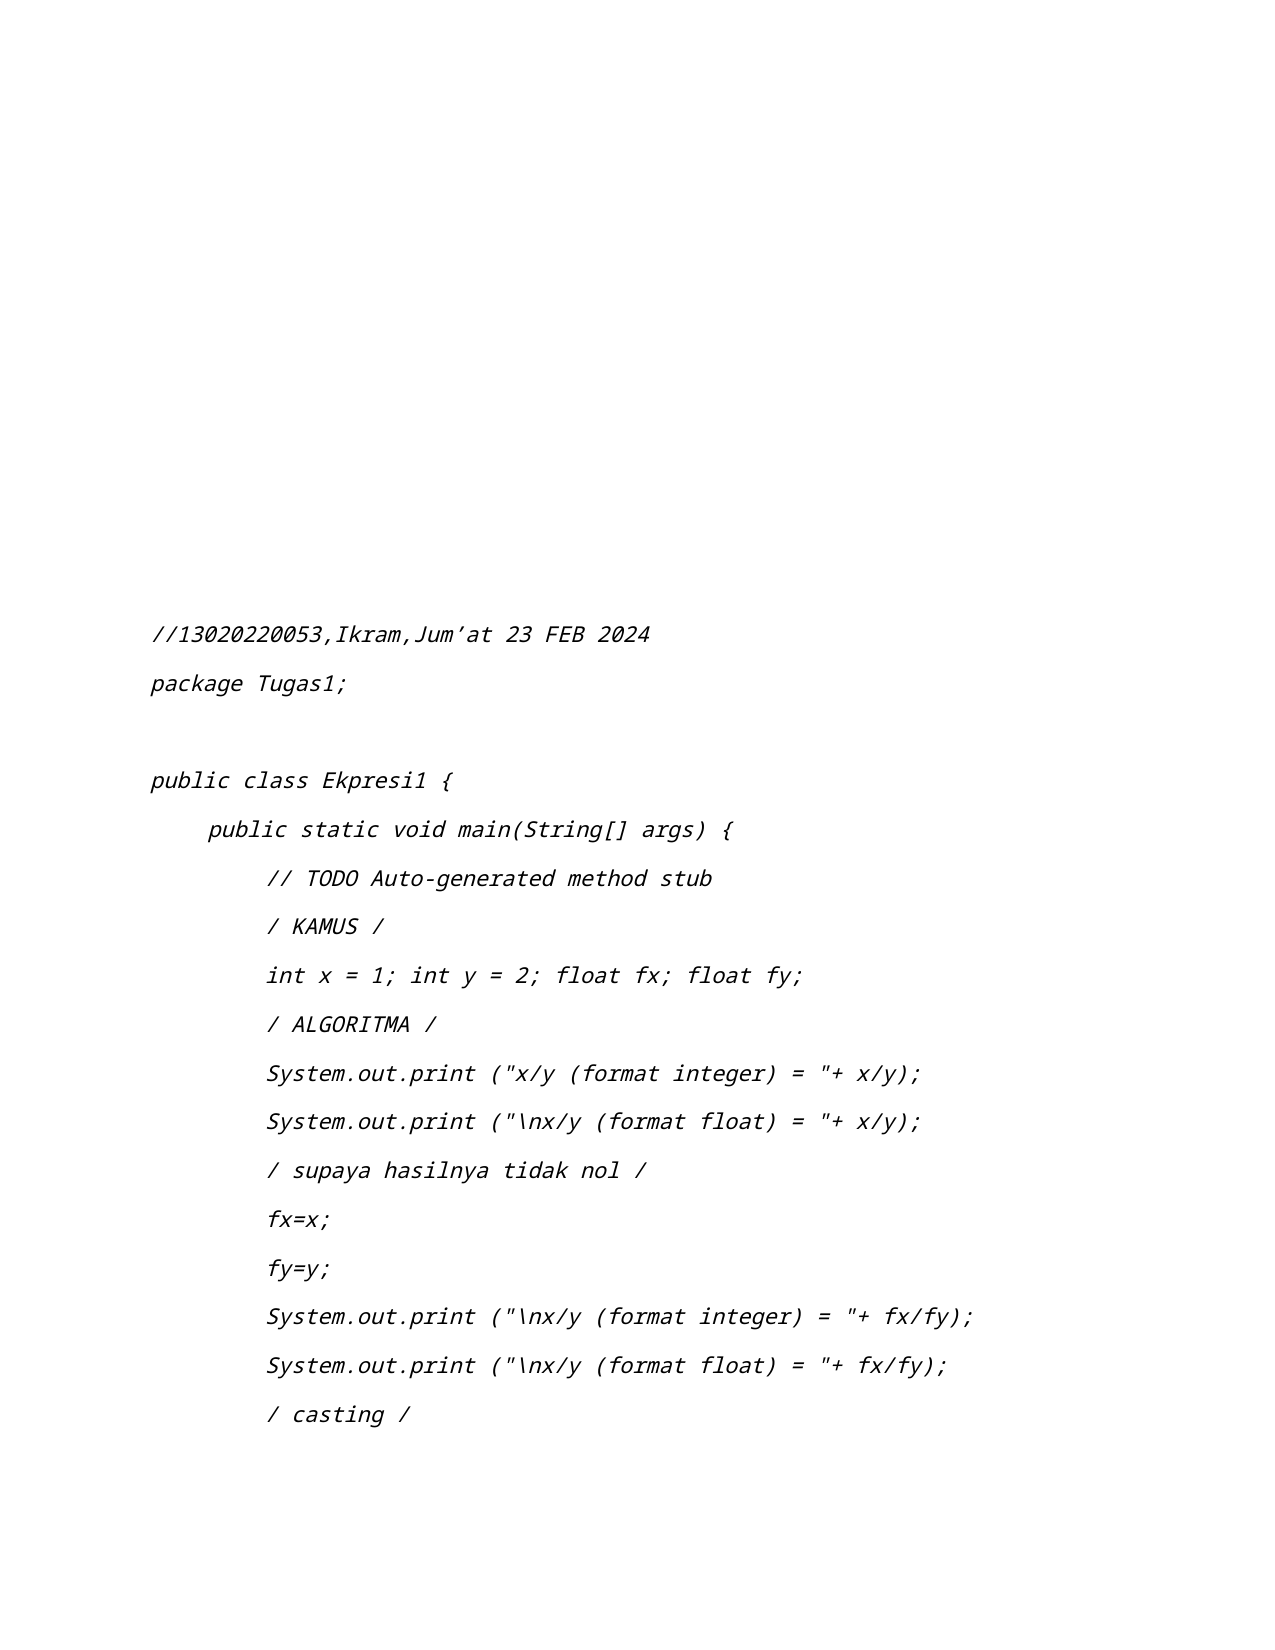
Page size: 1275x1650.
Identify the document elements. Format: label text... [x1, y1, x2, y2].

text System.out.print ("\nx/y (format float) = "+ x/y); [150, 1106, 1125, 1136]
text System.out.print ("\nx/y (format integer) = "+ fx/fy); [150, 1301, 1125, 1331]
text public static void main(String[] args) { [150, 814, 1125, 843]
text / casting / [150, 1399, 1125, 1428]
text int x = 1; int y = 2; float fx; float fy; [150, 960, 1125, 990]
text // TODO Auto-generated method stub [150, 862, 1125, 892]
text //13020220053,Ikram,Jum’at 23 FEB 2024 [150, 619, 1125, 648]
text fy=y; [150, 1252, 1125, 1282]
text fx=x; [150, 1204, 1125, 1233]
text / ALGORITMA / [150, 1009, 1125, 1038]
text public class Ekpresi1 { [150, 765, 1125, 795]
text System.out.print ("x/y (format integer) = "+ x/y); [150, 1057, 1125, 1087]
text / KAMUS / [150, 911, 1125, 941]
text System.out.print ("\nx/y (format float) = "+ fx/fy); [150, 1350, 1125, 1380]
text / supaya hasilnya tidak nol / [150, 1155, 1125, 1185]
text package Tugas1; [150, 667, 1125, 697]
